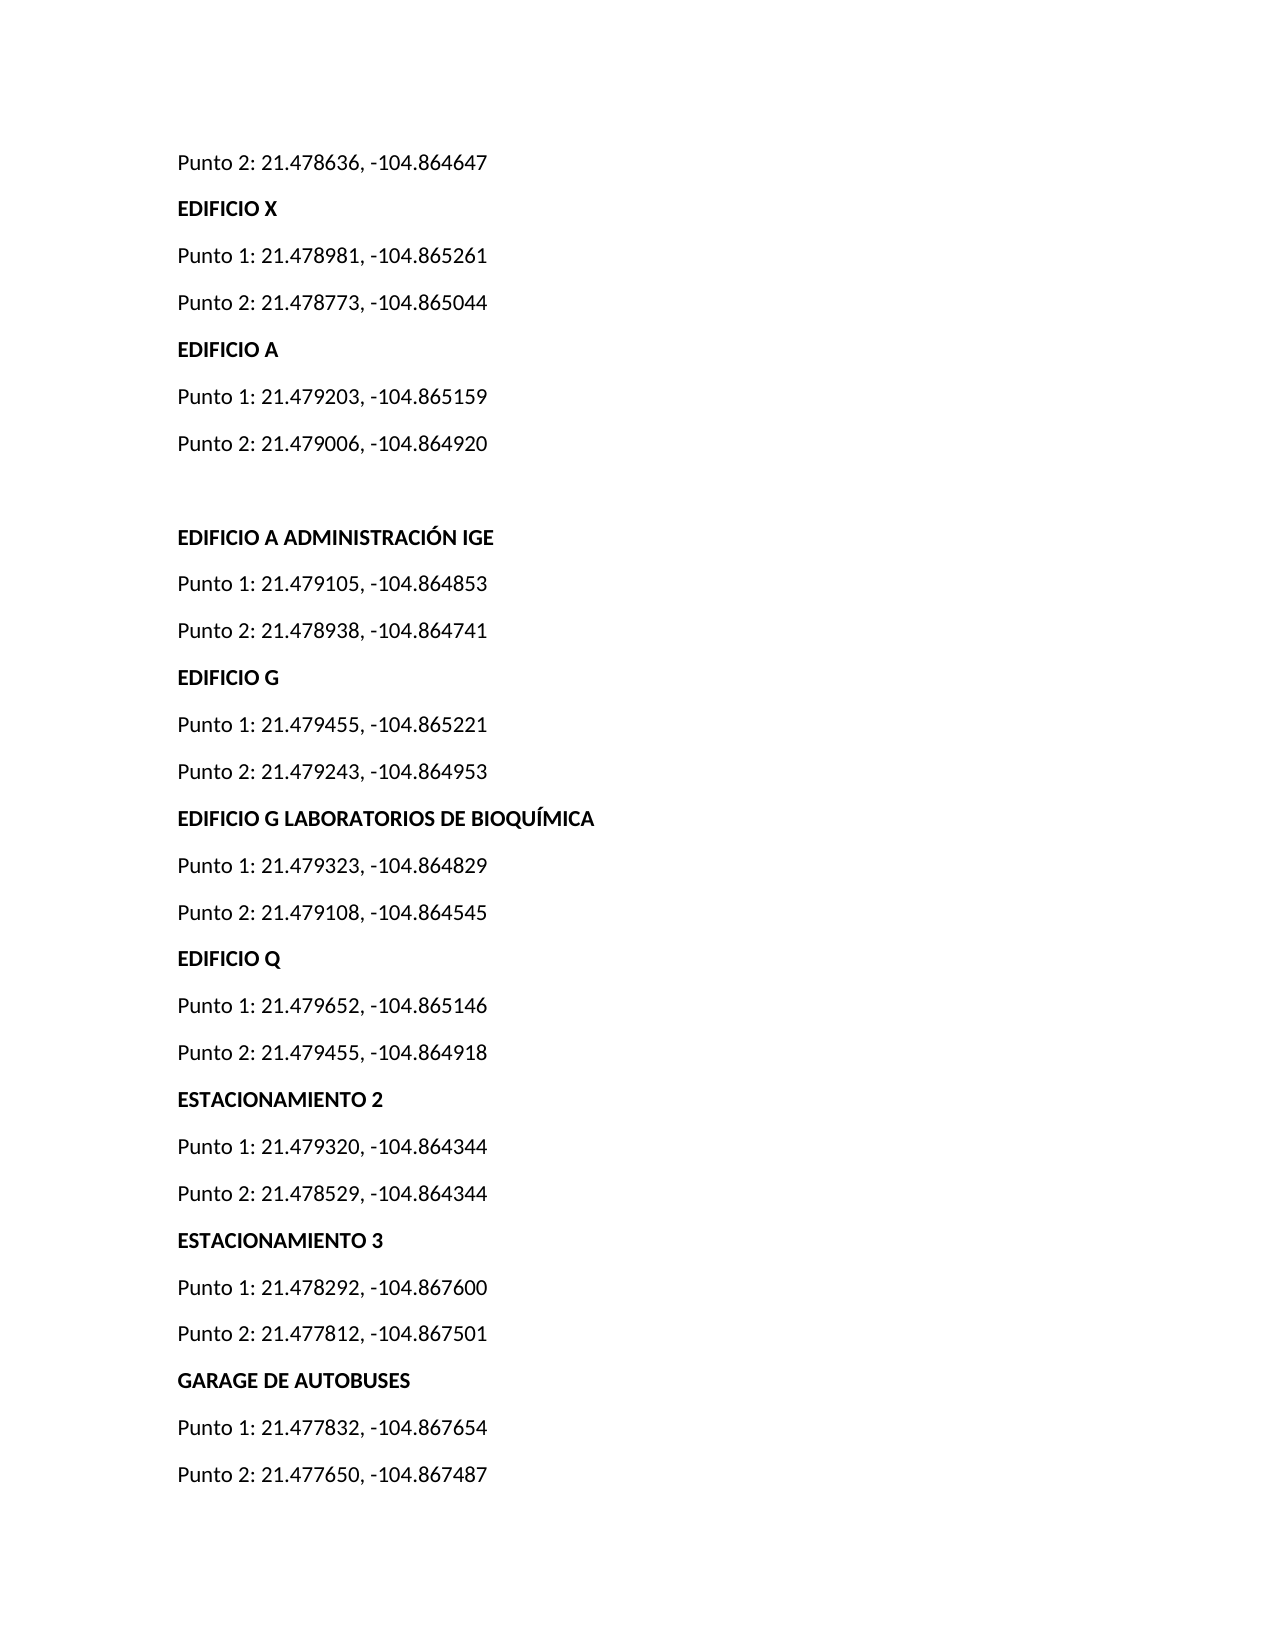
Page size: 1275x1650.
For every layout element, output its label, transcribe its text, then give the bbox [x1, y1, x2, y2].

text EDIFICIO G LABORATORIOS DE BIOQUÍMICA [177, 804, 1098, 832]
text EDIFICIO A [177, 335, 1098, 363]
text Punto 2: 21.479108, -104.864545 [177, 898, 1098, 926]
text ESTACIONAMIENTO 3 [177, 1226, 1098, 1254]
text Punto 2: 21.479455, -104.864918 [177, 1038, 1098, 1066]
text Punto 2: 21.478773, -104.865044 [177, 288, 1098, 316]
text EDIFICIO X [177, 194, 1098, 222]
text Punto 1: 21.478981, -104.865261 [177, 241, 1098, 269]
text Punto 1: 21.479455, -104.865221 [177, 710, 1098, 738]
text Punto 2: 21.478938, -104.864741 [177, 616, 1098, 644]
text Punto 2: 21.478529, -104.864344 [177, 1179, 1098, 1207]
text Punto 2: 21.477812, -104.867501 [177, 1319, 1098, 1347]
text Punto 2: 21.478636, -104.864647 [177, 148, 1098, 176]
text Punto 1: 21.477832, -104.867654 [177, 1413, 1098, 1441]
text EDIFICIO A ADMINISTRACIÓN IGE [177, 523, 1098, 551]
text Punto 1: 21.479323, -104.864829 [177, 851, 1098, 879]
text Punto 1: 21.478292, -104.867600 [177, 1273, 1098, 1301]
text Punto 2: 21.479006, -104.864920 [177, 429, 1098, 457]
text Punto 2: 21.479243, -104.864953 [177, 757, 1098, 785]
text Punto 1: 21.479105, -104.864853 [177, 569, 1098, 597]
text Punto 1: 21.479652, -104.865146 [177, 991, 1098, 1019]
text EDIFICIO Q [177, 944, 1098, 972]
text EDIFICIO G [177, 663, 1098, 691]
text Punto 1: 21.479203, -104.865159 [177, 382, 1098, 410]
text GARAGE DE AUTOBUSES [177, 1366, 1098, 1394]
text Punto 1: 21.479320, -104.864344 [177, 1132, 1098, 1160]
text ESTACIONAMIENTO 2 [177, 1085, 1098, 1113]
text Punto 2: 21.477650, -104.867487 [177, 1460, 1098, 1488]
